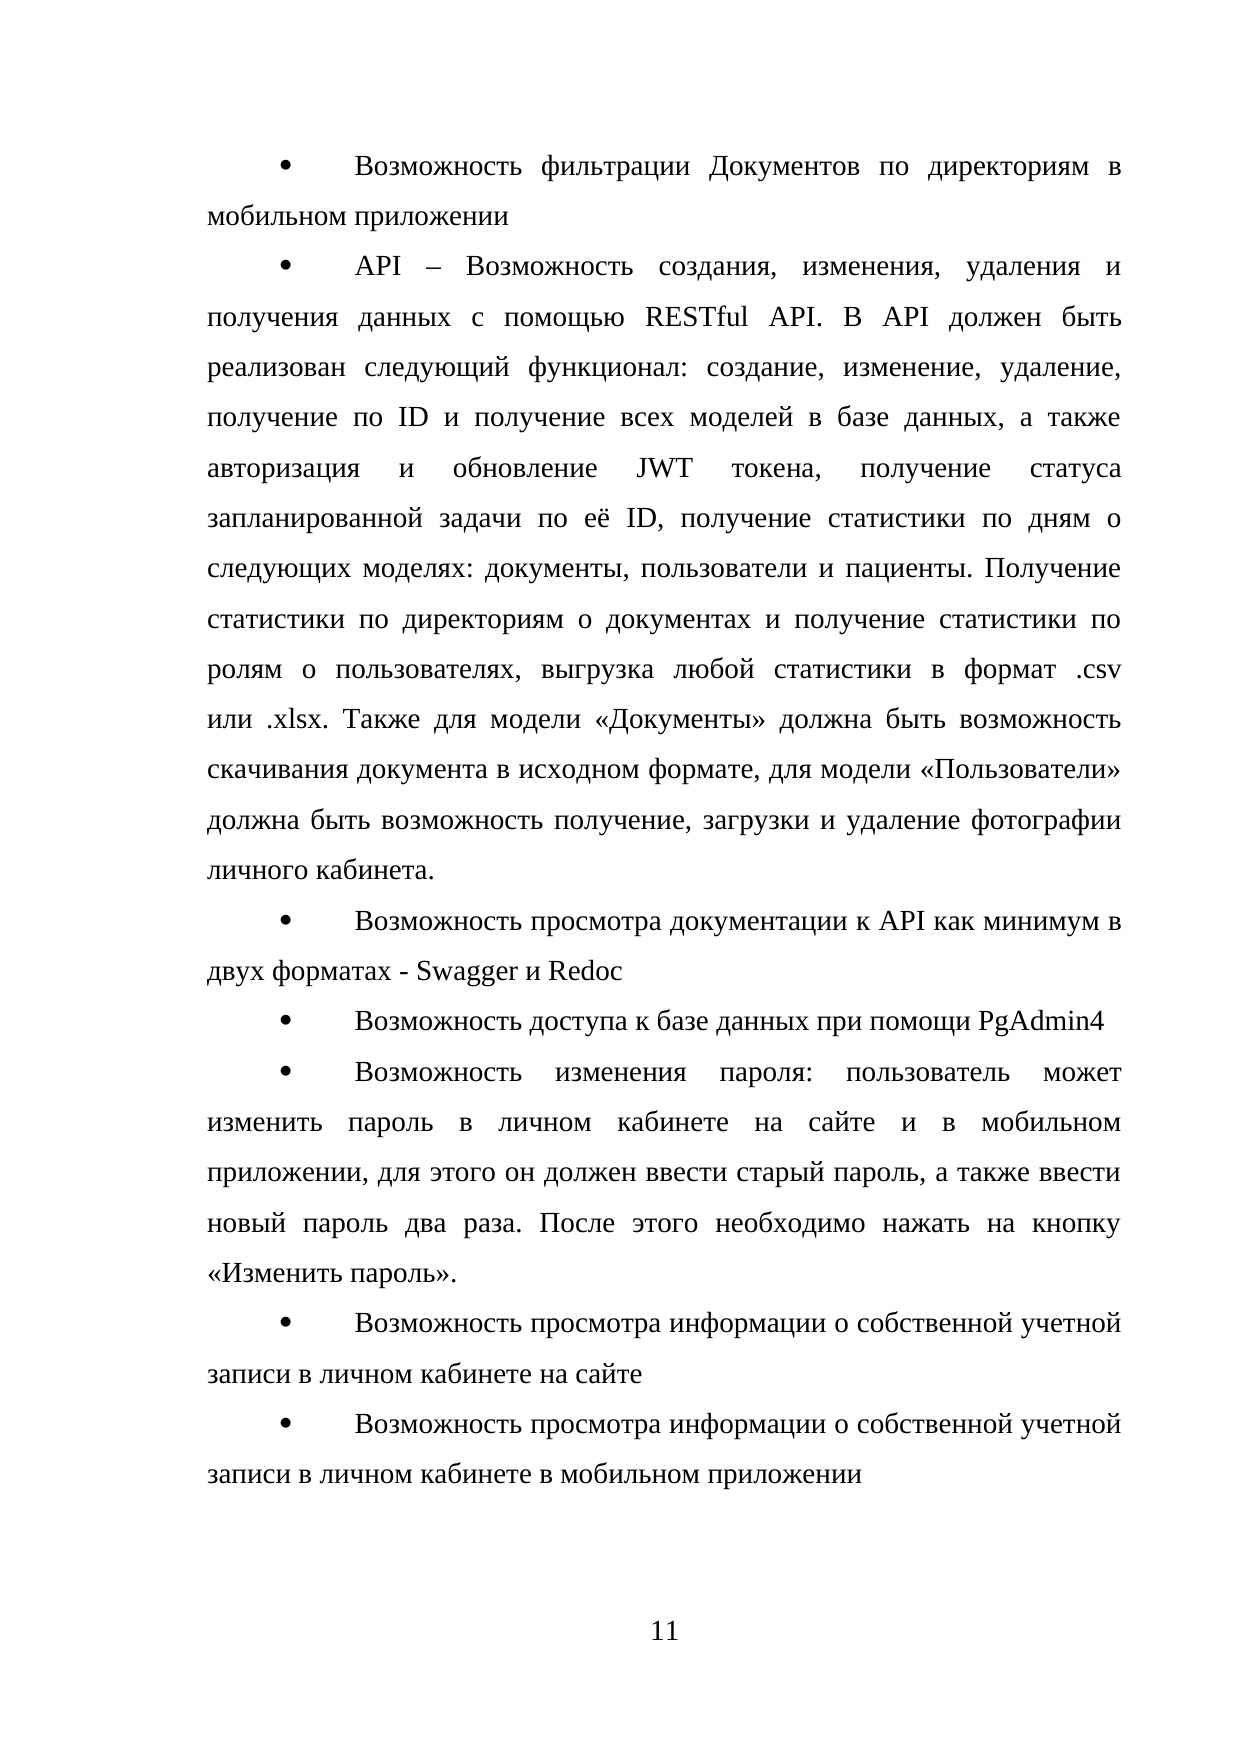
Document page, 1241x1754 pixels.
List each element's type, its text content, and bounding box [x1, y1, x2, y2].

subtitle Возможность просмотра информации о собственной учетной записи в личном кабинете в мобильном приложении [207, 1406, 1122, 1490]
subtitle Возможность просмотра информации о собственной учетной записи в личном кабинете на сайте [207, 1305, 1122, 1389]
subtitle Возможность фильтрации Документов по директориям в мобильном приложении [207, 148, 1122, 232]
subtitle Возможность просмотра документации к API как минимум в двух форматах - Swagger и Redoc [207, 903, 1122, 987]
subtitle Возможность доступа к базе данных при помощи PgAdmin4 [207, 1003, 1122, 1037]
subtitle API – Возможность создания, изменения, удаления и получения данных с помощью RESTful API. В API должен быть реализован следующий функционал: создание, изменение, удаление, получение по ID и получение всех моделей в базе данных, а также авторизация и обновление JWT токена, получение статуса запланированной задачи по её ID, получение статистики по дням о следующих моделях: документы, пользователи и пациенты. Получение статистики по директориям о документах и получение статистики по ролям о пользователях, выгрузка любой статистики в формат .csv или .xlsx. Также для модели «Документы» должна быть возможность скачивания документа в исходном формате, для модели «Пользователи» должна быть возможность получение, загрузки и удаление фотографии личного кабинета. [207, 248, 1122, 886]
subtitle Возможность изменения пароля: пользователь может изменить пароль в личном кабинете на сайте и в мобильном приложении, для этого он должен ввести старый пароль, а также ввести новый пароль два раза. После этого необходимо нажать на кнопку «Изменить пароль». [207, 1054, 1122, 1289]
